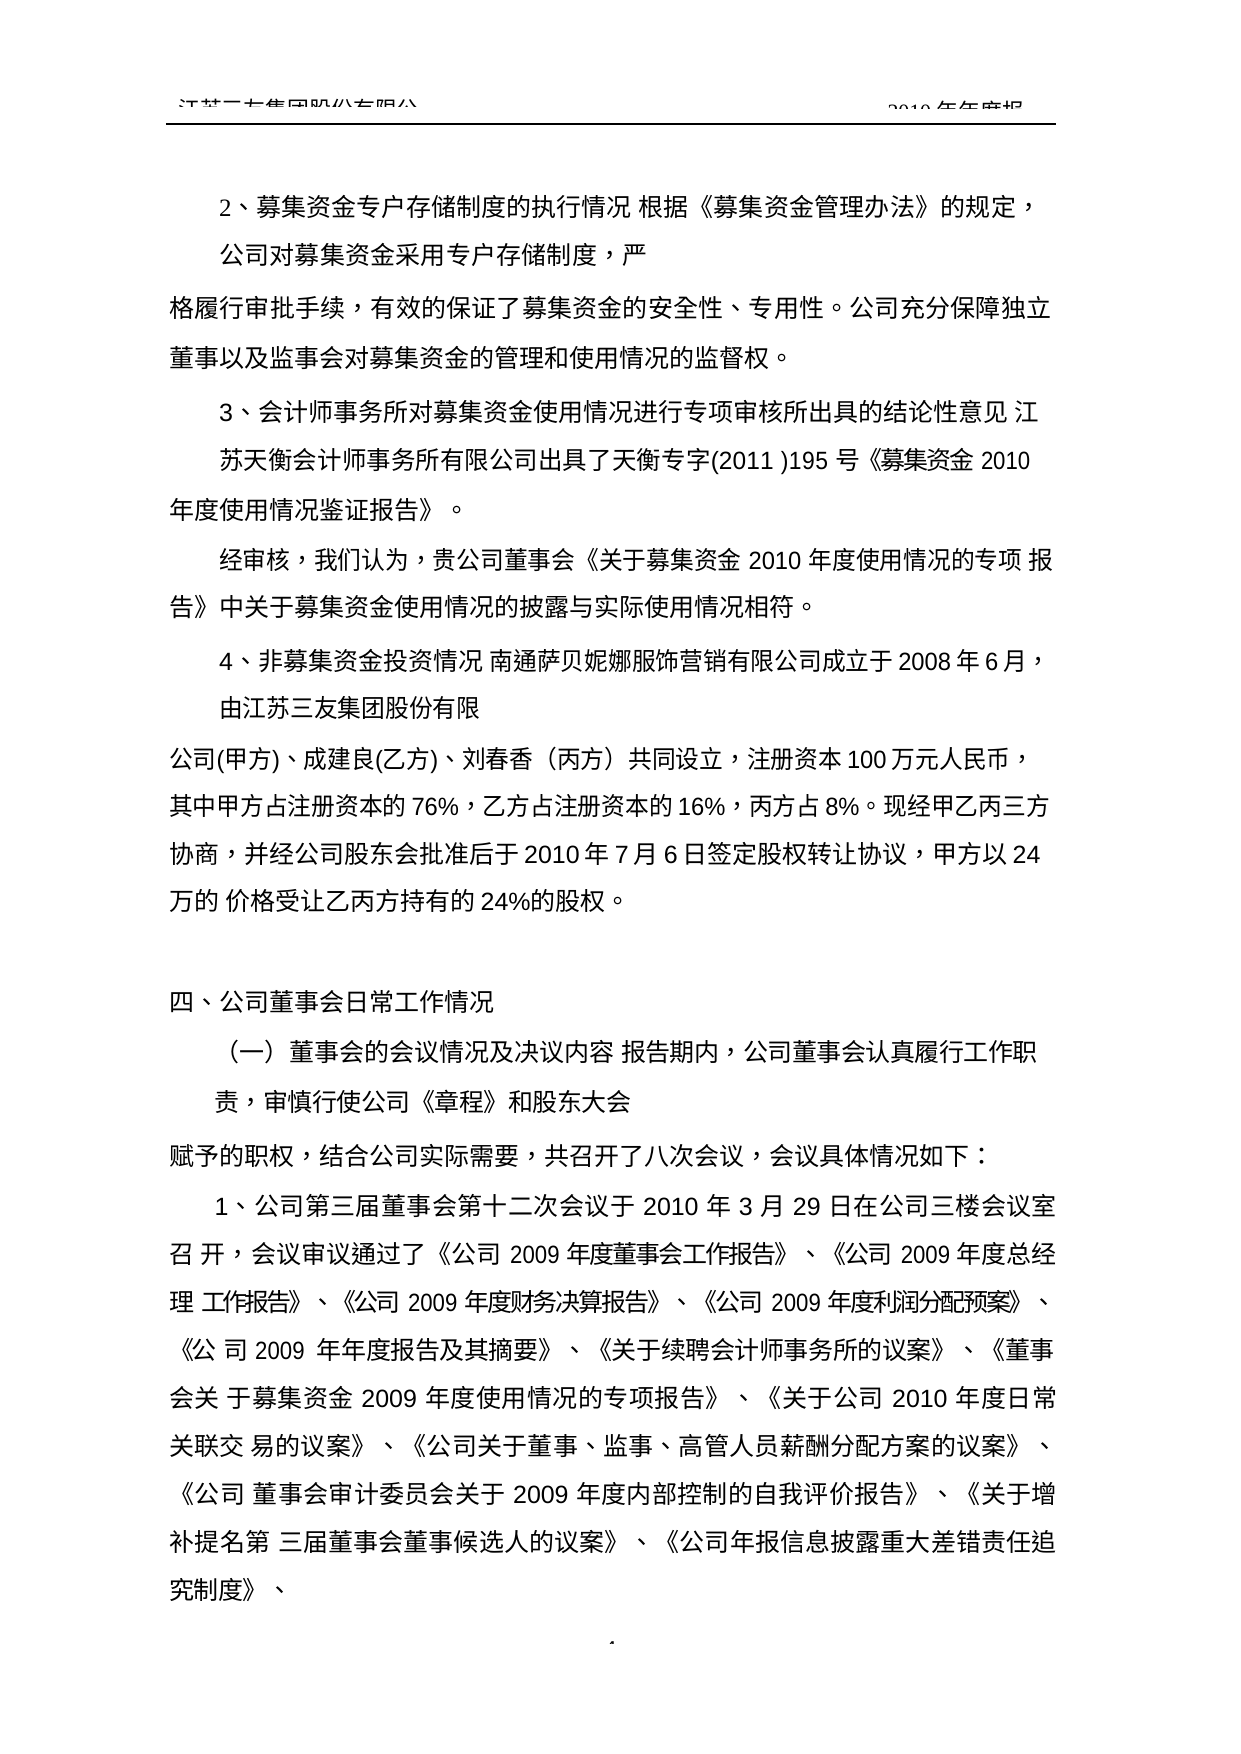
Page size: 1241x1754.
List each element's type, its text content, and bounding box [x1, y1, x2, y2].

text 1、公司第三届董事会第十二次会议于 2010 年 3 月 29 日在公司三楼会议室召 开，会议审议通过了《公司 2009 年度董事会工作报告》、《公司 2009 年度总经理 工作报告》、《公司 2009 年度财务决算报告》、《公司 2009 年度利润分配预案》、《公 司 2009 年年度报告及其摘要》、《关于续聘会计师事务所的议案》、《董事会关 于募集资金 2009 年度使用情况的专项报告》、《关于公司 2010 年度日常关联交 易的议案》、《公司关于董事、监事、高管人员薪酬分配方案的议案》、《公司 董事会审计委员会关于 2009 年度内部控制的自我评价报告》、《关于增补提名第 三届董事会董事候选人的议案》、《公司年报信息披露重大差错责任追究制度》、 [169, 1188, 1057, 1607]
text 四、公司董事会日常工作情况 [169, 984, 1056, 1018]
text 公司(甲方)、成建良(乙方)、刘春香（丙方）共同设立，注册资本100万元人民币， 其中甲方占注册资本的76%，乙方占注册资本的16%，丙方占8%。现经甲乙丙三方 协商，并经公司股东会批准后于2010年7月6日签定股权转让协议，甲方以24万的 价格受让乙丙方持有的24%的股权。 [169, 741, 1068, 918]
text 格履行审批手续，有效的保证了募集资金的安全性、专用性。公司充分保障独立 董事以及监事会对募集资金的管理和使用情况的监督权。 [169, 291, 1056, 375]
text 年度使用情况鉴证报告》。 [169, 493, 1056, 527]
text 赋予的职权，结合公司实际需要，共召开了八次会议，会议具体情况如下： [169, 1138, 1056, 1172]
text （一）董事会的会议情况及决议内容 报告期内，公司董事会认真履行工作职责，审慎行使公司《章程》和股东大会 [214, 1034, 1056, 1118]
text 2、募集资金专户存储制度的执行情况 根据《募集资金管理办法》的规定，公司对募集资金采用专户存储制度，严 [219, 190, 1056, 271]
text 经审核，我们认为，贵公司董事会《关于募集资金 2010 年度使用情况的专项 报告》中关于募集资金使用情况的披露与实际使用情况相符。 [169, 542, 1054, 624]
text 3、会计师事务所对募集资金使用情况进行专项审核所出具的结论性意见 江苏天衡会计师事务所有限公司出具了天衡专字(2011 )195 号《募集资金 2010 [219, 395, 1056, 476]
text 4、非募集资金投资情况 南通萨贝妮娜服饰营销有限公司成立于2008年6月，由江苏三友集团股份有限 [219, 643, 1056, 725]
